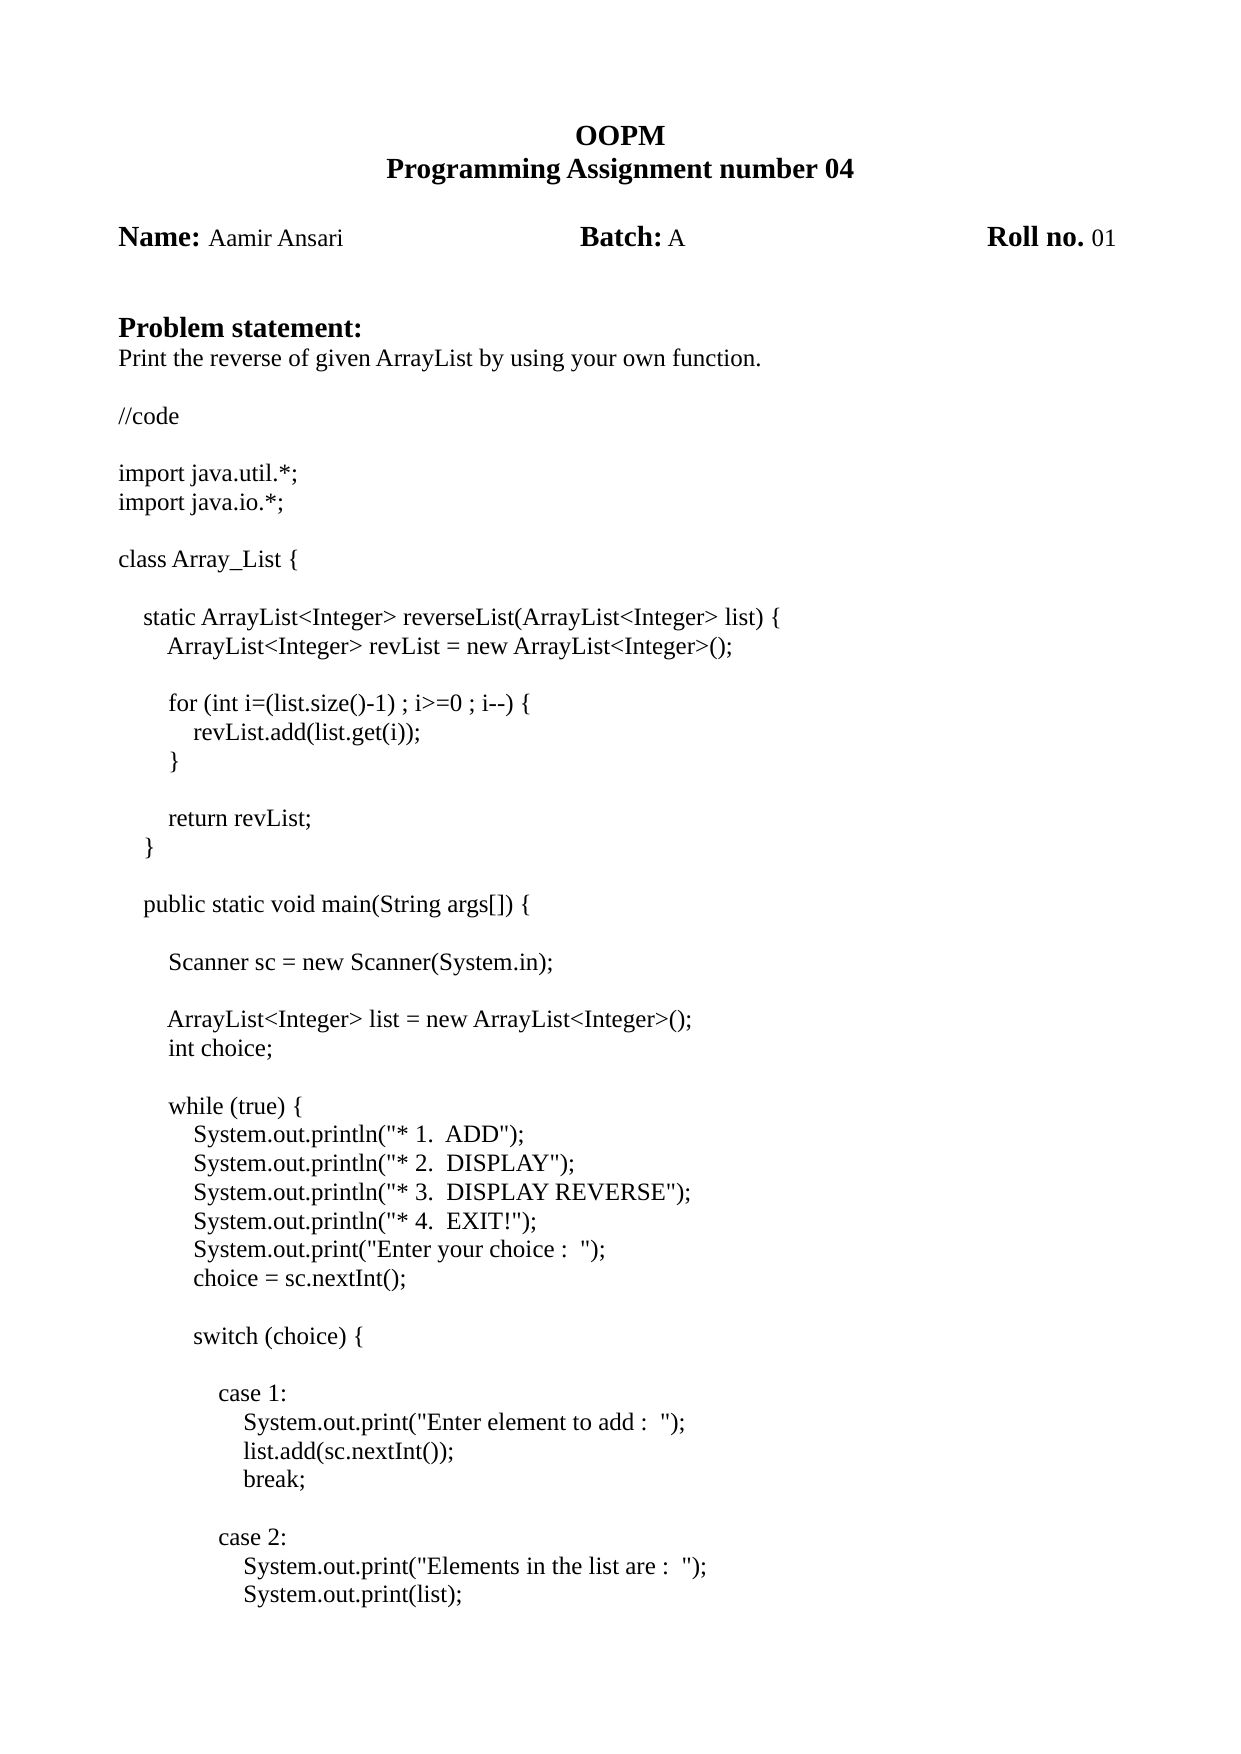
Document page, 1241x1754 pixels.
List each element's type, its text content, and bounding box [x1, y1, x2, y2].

text break; [118, 1464, 1122, 1493]
text switch (choice) { [118, 1321, 1122, 1349]
text //code [118, 401, 1122, 429]
text System.out.println("* 3. DISPLAY REVERSE"); [118, 1177, 1122, 1206]
text Print the reverse of given ArrayList by using your own function. [118, 343, 1122, 372]
text } [118, 746, 1122, 774]
text Problem statement: [118, 310, 1122, 343]
text int choice; [118, 1033, 1122, 1062]
text OOPM [118, 118, 1122, 152]
text list.add(sc.nextInt()); [118, 1436, 1122, 1464]
text revList.add(list.get(i)); [118, 717, 1122, 746]
text return revList; [118, 803, 1122, 832]
text import java.io.*; [118, 487, 1122, 516]
text class Array_List { [118, 544, 1122, 573]
text System.out.println("* 4. EXIT!"); [118, 1206, 1122, 1234]
text import java.util.*; [118, 458, 1122, 487]
text choice = sc.nextInt(); [118, 1263, 1122, 1292]
text Scanner sc = new Scanner(System.in); [118, 947, 1122, 976]
text System.out.println("* 1. ADD"); [118, 1119, 1122, 1148]
text System.out.print("Elements in the list are : "); [118, 1551, 1122, 1579]
text case 2: [118, 1522, 1122, 1551]
text System.out.print("Enter your choice : "); [118, 1234, 1122, 1263]
text System.out.println("* 2. DISPLAY"); [118, 1148, 1122, 1177]
text public static void main(String args[]) { [118, 889, 1122, 918]
text } [118, 832, 1122, 861]
text static ArrayList<Integer> reverseList(ArrayList<Integer> list) { [118, 602, 1122, 631]
text for (int i=(list.size()-1) ; i>=0 ; i--) { [118, 688, 1122, 717]
text System.out.print(list); [118, 1579, 1122, 1608]
text Name: Aamir Ansari Batch: A Roll no. 01 [118, 219, 1122, 252]
text System.out.print("Enter element to add : "); [118, 1407, 1122, 1436]
text ArrayList<Integer> revList = new ArrayList<Integer>(); [118, 631, 1122, 659]
text case 1: [118, 1378, 1122, 1407]
text while (true) { [118, 1091, 1122, 1119]
text Programming Assignment number 04 [118, 152, 1122, 185]
text ArrayList<Integer> list = new ArrayList<Integer>(); [118, 1004, 1122, 1033]
